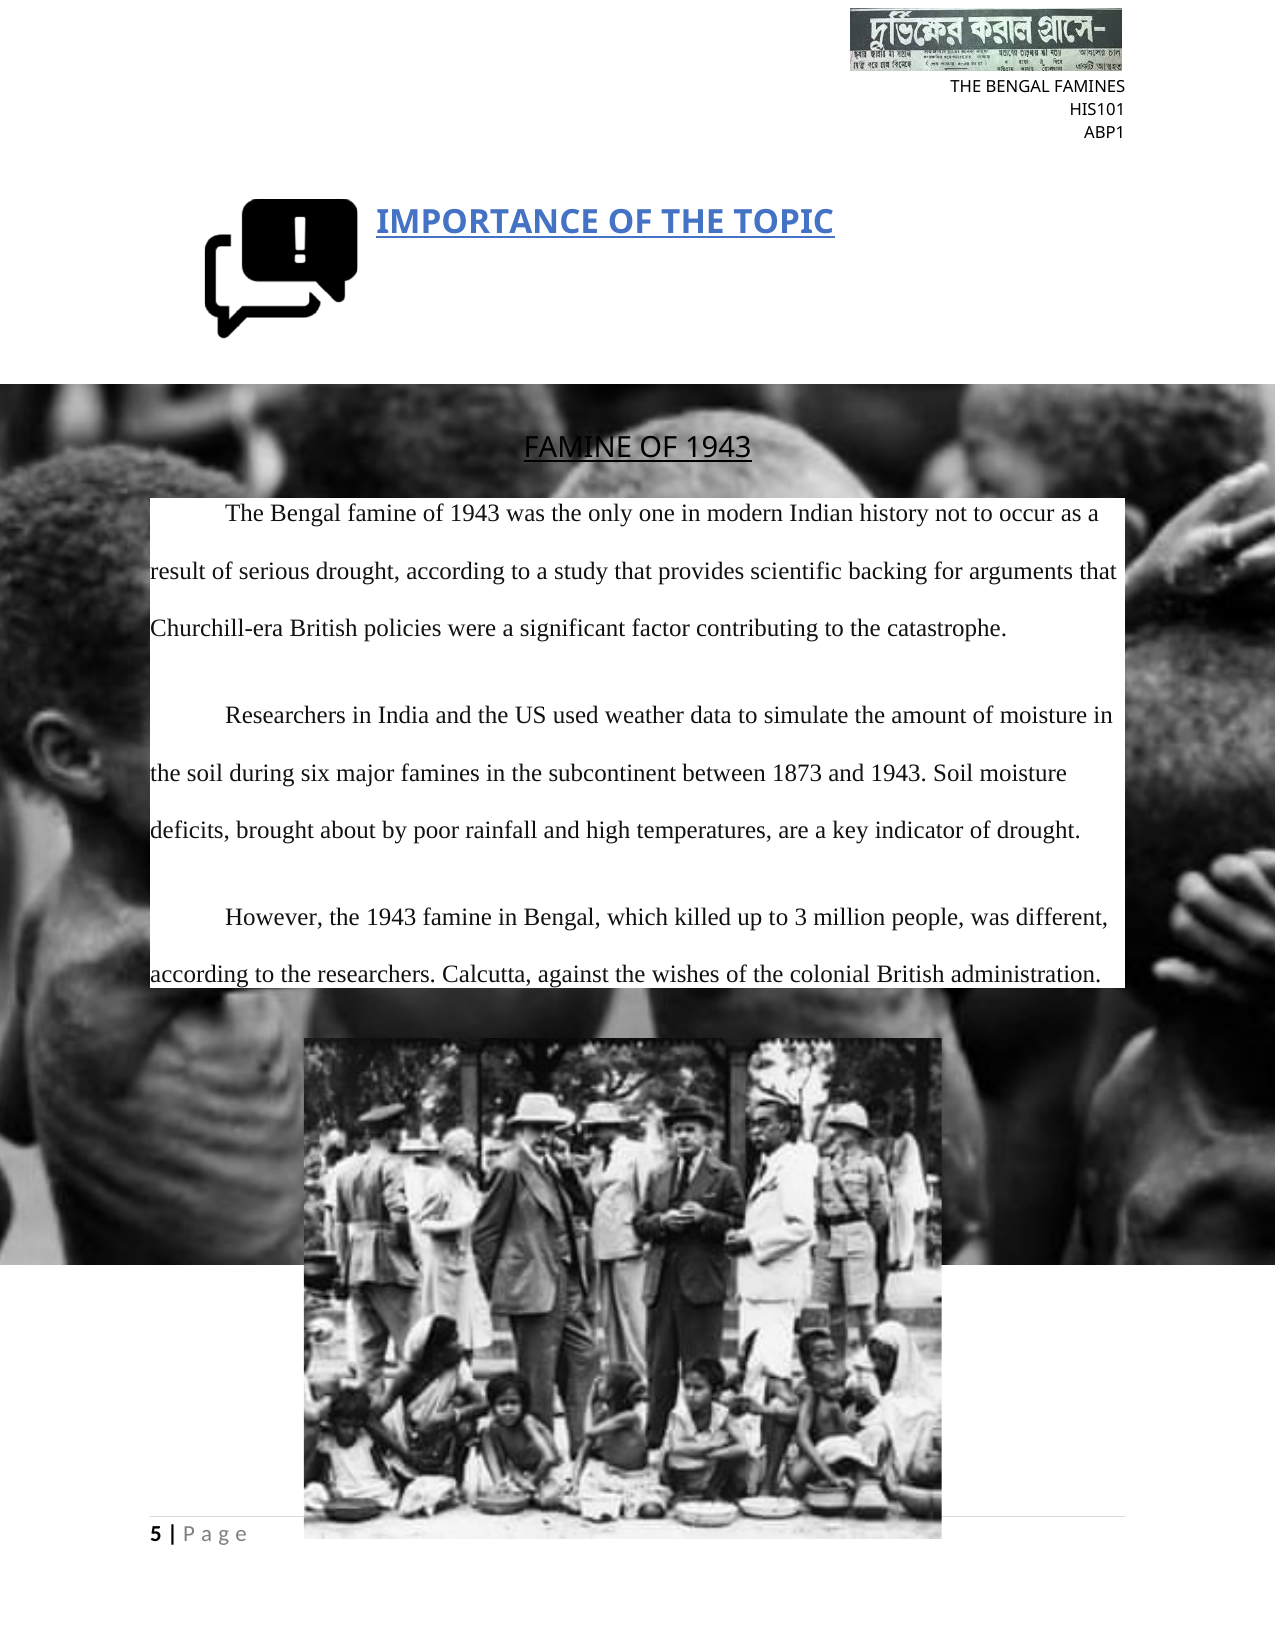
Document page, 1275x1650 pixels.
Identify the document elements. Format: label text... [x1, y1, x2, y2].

picture [850, 8, 1122, 71]
picture [0, 384, 1275, 1539]
text IMPORTANCE OF THE TOPIC [150, 198, 1125, 243]
text However, the 1943 famine in Bengal, which killed up to 3 million people, was different, according to the researchers. Calcutta, against the wishes of the colonial British administration. [150, 902, 1125, 988]
text The Bengal famine of 1943 was the only one in modern Indian history not to occur as a result of serious drought, according to a study that provides scientific backing for arguments that Churchill-era British policies were a significant factor contributing to the catastrophe. [150, 498, 1125, 642]
picture [204, 199, 358, 339]
text Researchers in India and the US used weather data to simulate the amount of moisture in the soil during six major famines in the subcontinent between 1873 and 1943. Soil moisture deficits, brought about by poor rainfall and high temperatures, are a key indicator of drought. [150, 700, 1125, 844]
text FAMINE OF 1943 [150, 427, 1125, 466]
